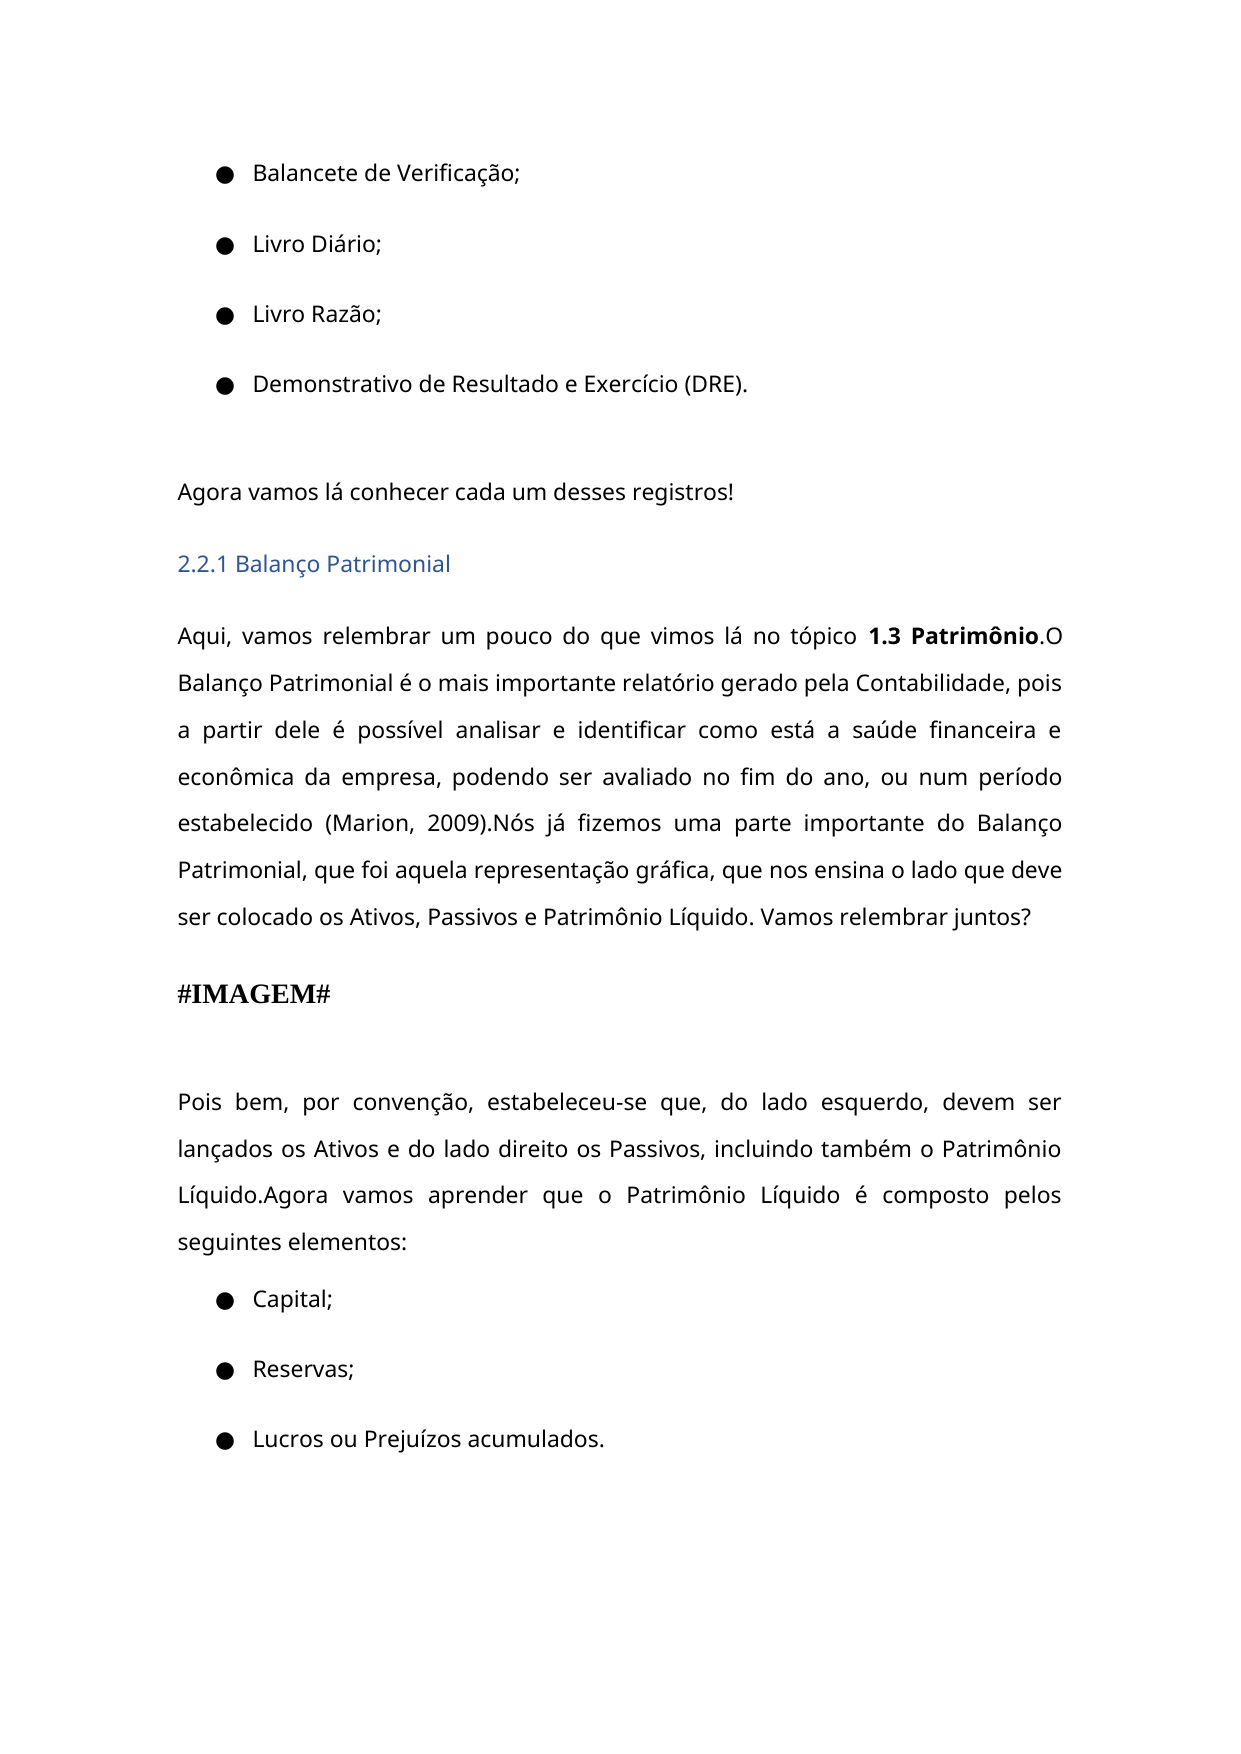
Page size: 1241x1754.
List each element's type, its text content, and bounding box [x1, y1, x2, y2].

list Lucros ou Prejuízos acumulados. [215, 1414, 1063, 1461]
text Aqui, vamos relembrar um pouco do que vimos lá no tópico 1.3 Patrimônio.O Balanço Patrimonial é o mais importante relatório gerado pela Contabilidade, pois a partir dele é possível analisar e identificar como está a saúde financeira e econômica da empresa, podendo ser avaliado no fim do ano, ou num período estabelecido (Marion, 2009).Nós já fizemos uma parte importante do Balanço Patrimonial, que foi aquela representação gráfica, que nos ensina o lado que deve ser colocado os Ativos, Passivos e Patrimônio Líquido. Vamos relembrar juntos? [177, 620, 1063, 932]
list Capital; [215, 1273, 1063, 1320]
list Reservas; [215, 1343, 1063, 1391]
text Agora vamos lá conhecer cada um desses registros! [177, 476, 1063, 507]
subtitle #IMAGEM# [177, 977, 1063, 1009]
list Livro Diário; [215, 218, 1063, 265]
subtitle 2.2.1 Balanço Patrimonial [177, 548, 1063, 579]
list Demonstrativo de Resultado e Exercício (DRE). [215, 359, 1063, 406]
text Pois bem, por convenção, estabeleceu-se que, do lado esquerdo, devem ser lançados os Ativos e do lado direito os Passivos, incluindo também o Patrimônio Líquido.Agora vamos aprender que o Patrimônio Líquido é composto pelos seguintes elementos: [177, 1086, 1063, 1257]
list Livro Razão; [215, 288, 1063, 335]
list Balancete de Verificação; [215, 148, 1063, 194]
